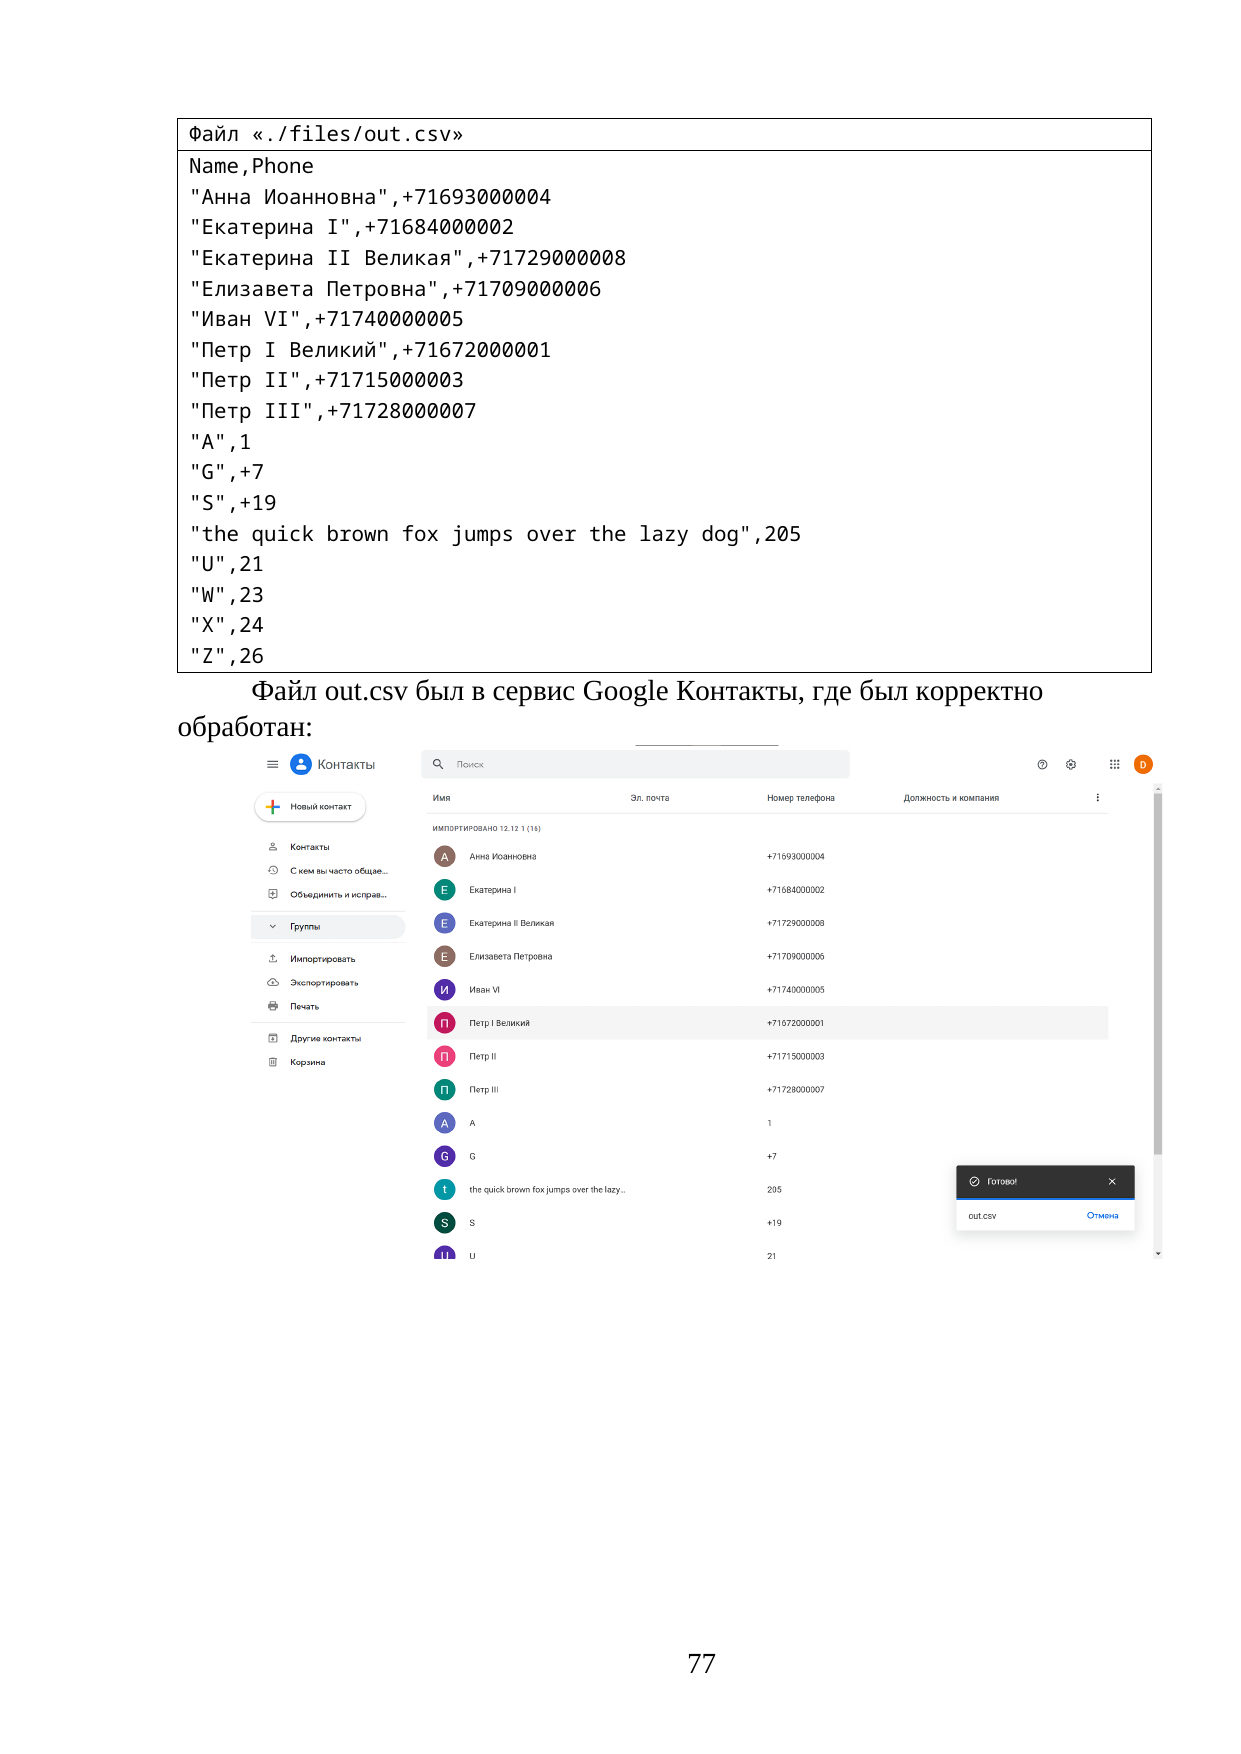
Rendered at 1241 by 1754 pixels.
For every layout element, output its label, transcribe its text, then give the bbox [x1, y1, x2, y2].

text Файл out.csv был в сервис Google Контакты, где был корректно обработан: [177, 673, 1152, 743]
table_cell Name,Phone "Анна Иоанновна",+71693000004 "Екатерина I",+71684000002 "Екатерина II Великая",+71729000008 "Елизавета Петровна",+71709000006 "Иван VI",+71740000005 "Петр I Великий",+71672000001 "Петр II",+71715000003 "Петр III",+71728000007 "A",1 "G",+7 "S",+19 "the quick brown fox jumps over the lazy dog",205 "U",21 "W",23 "X",24 "Z",26 [178, 151, 1151, 672]
picture [251, 745, 1163, 1259]
table_header Файл «./files/out.csv» [178, 119, 1151, 150]
